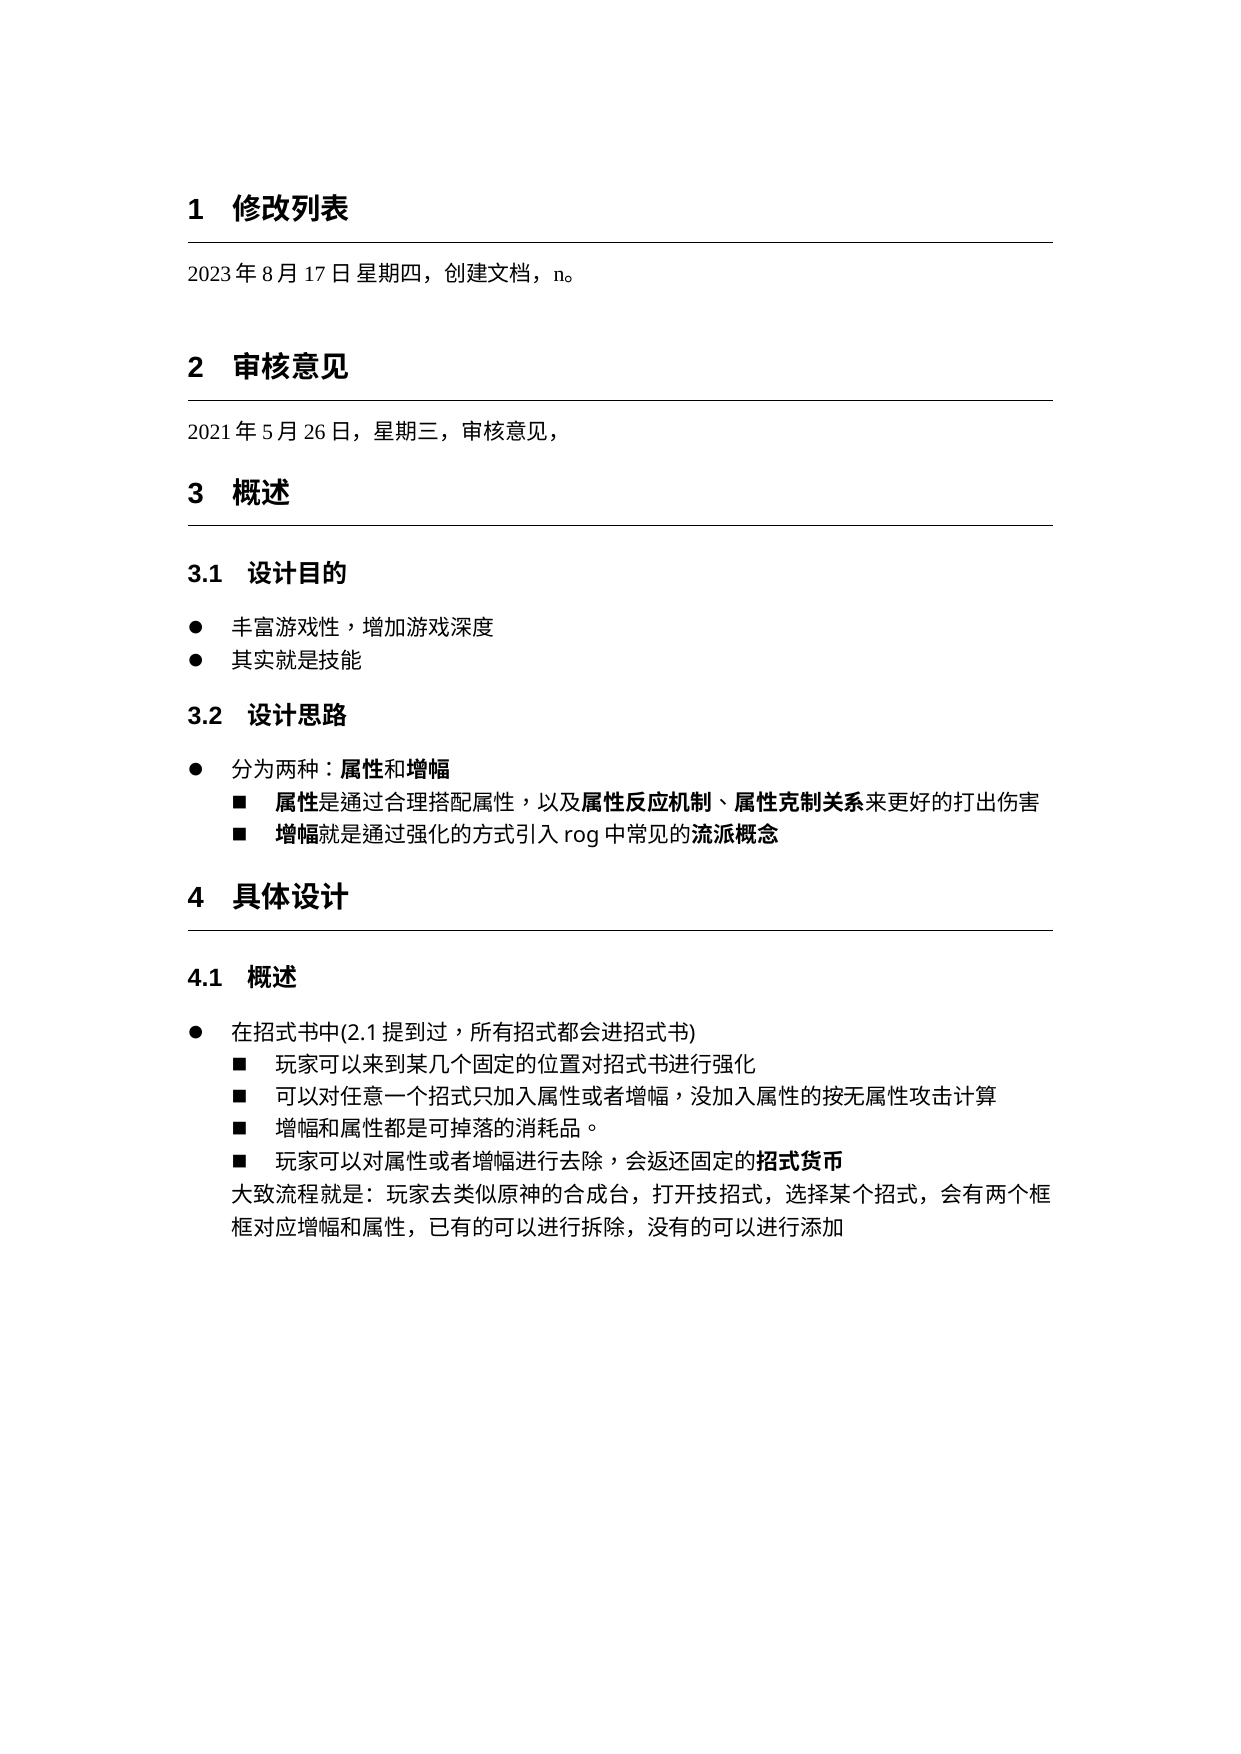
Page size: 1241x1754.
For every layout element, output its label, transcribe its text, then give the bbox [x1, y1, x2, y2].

text 2023年8月17日 星期四，创建文档，n。 [187, 255, 1053, 288]
list 玩家可以对属性或者增幅进行去除，会返还固定的招式货币 [231, 1144, 1053, 1177]
text 2021年5月26日，星期三，审核意见， [187, 413, 1053, 446]
list 其实就是技能 [187, 643, 1053, 675]
list 增幅就是通过强化的方式引入rog中常见的流派概念 [231, 818, 1053, 850]
subtitle 审核意见 [187, 333, 1053, 401]
text 大致流程就是：玩家去类似原神的合成台，打开技招式，选择某个招式，会有两个框框对应增幅和属性，已有的可以进行拆除，没有的可以进行添加 [231, 1177, 1053, 1242]
subtitle 具体设计 [187, 863, 1053, 931]
subtitle 概述 [187, 943, 1053, 1008]
list 分为两种：属性和增幅 [187, 753, 1053, 785]
subtitle 修改列表 [187, 174, 1053, 243]
list 增幅和属性都是可掉落的消耗品。 [231, 1112, 1053, 1144]
list 丰富游戏性，增加游戏深度 [187, 610, 1053, 643]
list 玩家可以来到某几个固定的位置对招式书进行强化 [231, 1047, 1053, 1079]
subtitle 设计思路 [187, 681, 1053, 746]
subtitle 设计目的 [187, 539, 1053, 604]
list 在招式书中(2.1提到过，所有招式都会进招式书) [187, 1014, 1053, 1047]
list 可以对任意一个招式只加入属性或者增幅，没加入属性的按无属性攻击计算 [231, 1079, 1053, 1112]
list 属性是通过合理搭配属性，以及属性反应机制、属性克制关系来更好的打出伤害 [231, 785, 1053, 818]
subtitle 概述 [187, 458, 1053, 526]
